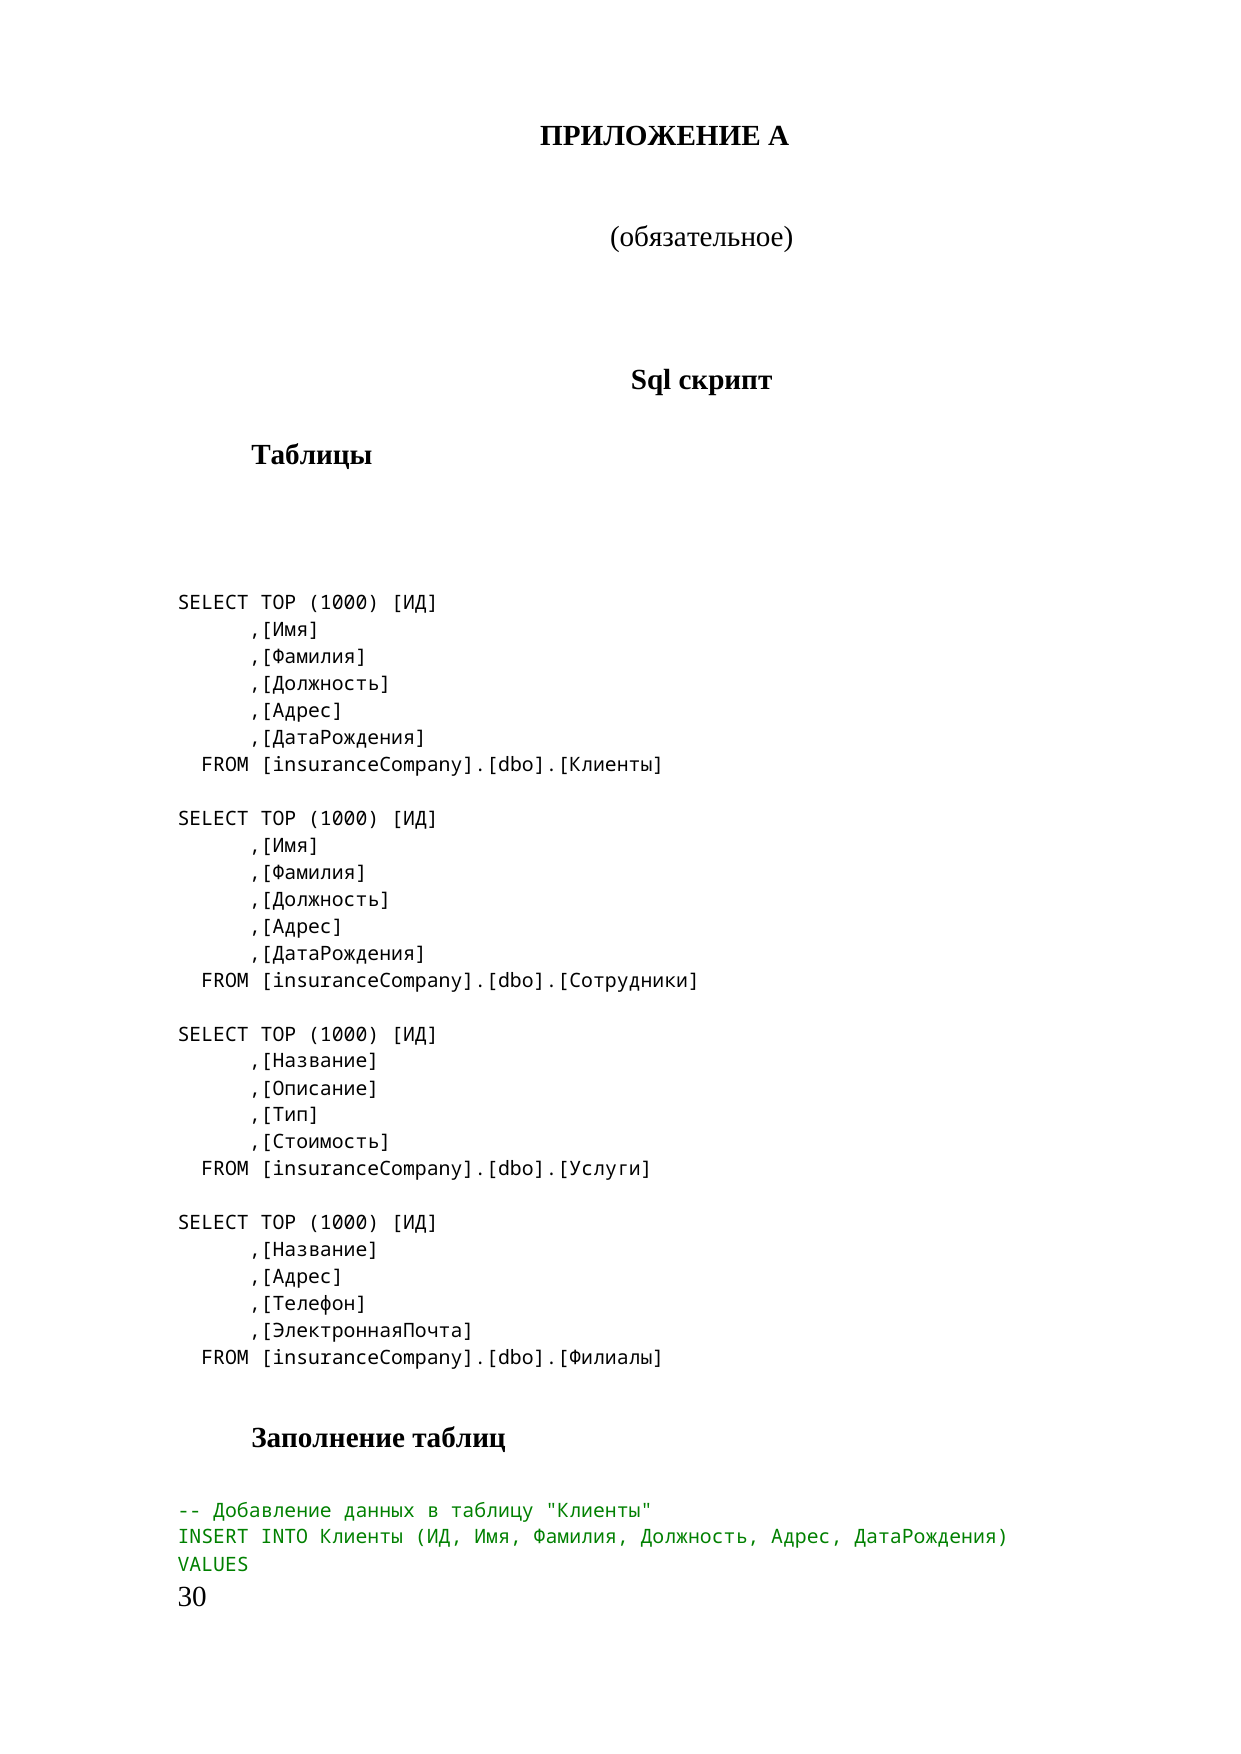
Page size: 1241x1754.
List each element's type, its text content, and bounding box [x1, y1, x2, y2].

text ,[Имя] [177, 615, 1152, 642]
text VALUES [177, 1550, 1152, 1577]
text ,[Адрес] [177, 1263, 1152, 1289]
text ,[Описание] [177, 1074, 1152, 1101]
text ,[ЭлектроннаяПочта] [177, 1317, 1152, 1343]
text ,[Должность] [177, 669, 1152, 696]
text SELECT TOP (1000) [ИД] [177, 1020, 1152, 1047]
text ,[Тип] [177, 1101, 1152, 1128]
text Таблицы [177, 437, 1152, 471]
text SELECT TOP (1000) [ИД] [177, 1209, 1152, 1236]
text ,[Адрес] [177, 912, 1152, 939]
text Sql скрипт [177, 362, 1152, 396]
text Заполнение таблиц [177, 1421, 1152, 1454]
text SELECT TOP (1000) [ИД] [177, 804, 1152, 831]
text ,[Имя] [177, 831, 1152, 858]
text INSERT INTO Клиенты (ИД, Имя, Фамилия, Должность, Адрес, ДатаРождения) [177, 1523, 1152, 1550]
text ,[ДатаРождения] [177, 723, 1152, 750]
text ПРИЛОЖЕНИЕ А [177, 118, 1152, 152]
text ,[Фамилия] [177, 858, 1152, 885]
text SELECT TOP (1000) [ИД] [177, 588, 1152, 615]
text ,[Фамилия] [177, 642, 1152, 669]
text FROM [insuranceCompany].[dbo].[Услуги] [177, 1155, 1152, 1182]
text ,[Название] [177, 1047, 1152, 1074]
text (обязательное) [177, 219, 1152, 252]
text FROM [insuranceCompany].[dbo].[Клиенты] [177, 750, 1152, 777]
text ,[Телефон] [177, 1289, 1152, 1317]
text ,[Стоимость] [177, 1128, 1152, 1155]
text ,[Должность] [177, 885, 1152, 912]
text FROM [insuranceCompany].[dbo].[Сотрудники] [177, 966, 1152, 993]
text -- Добавление данных в таблицу "Клиенты" [177, 1496, 1152, 1523]
text ,[Название] [177, 1236, 1152, 1263]
text FROM [insuranceCompany].[dbo].[Филиалы] [177, 1343, 1152, 1371]
text ,[Адрес] [177, 696, 1152, 723]
text ,[ДатаРождения] [177, 939, 1152, 966]
